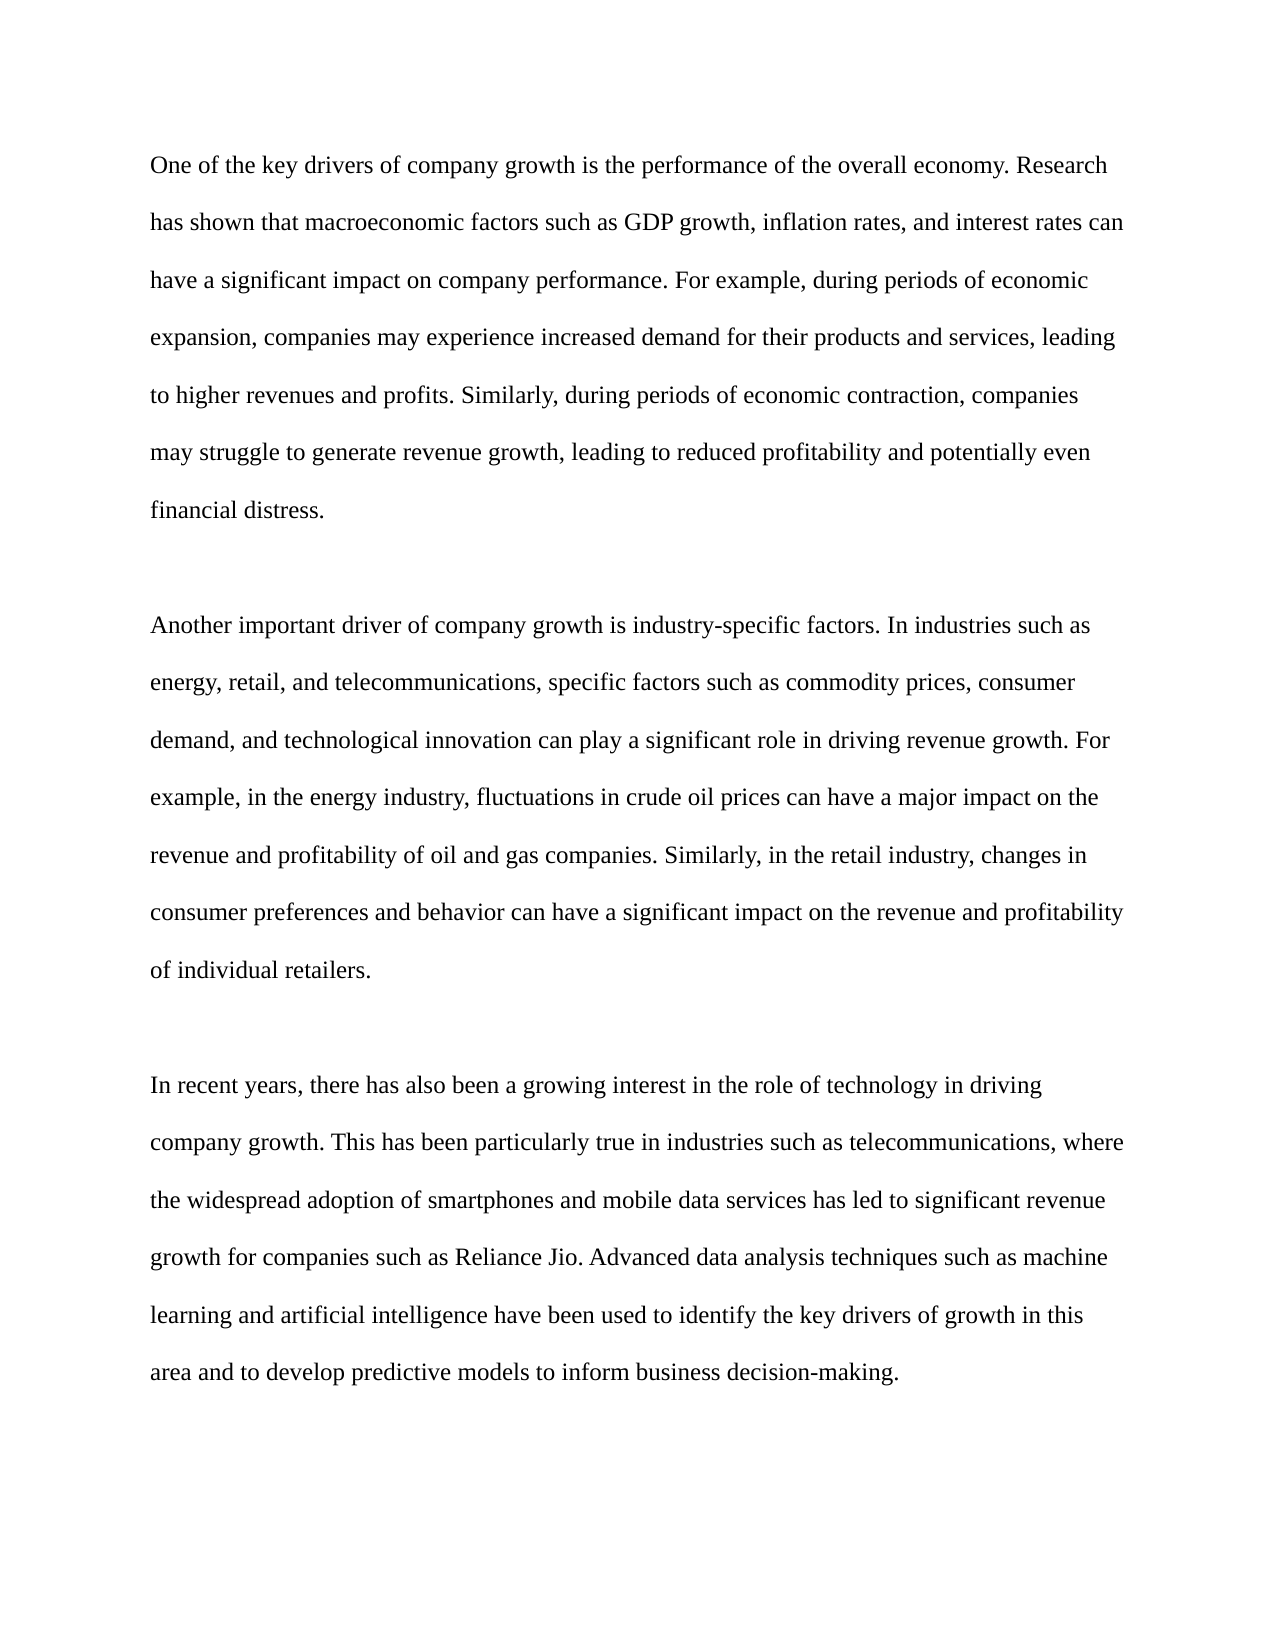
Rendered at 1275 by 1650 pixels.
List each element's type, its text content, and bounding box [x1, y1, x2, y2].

text In recent years, there has also been a growing interest in the role of technology in driving company growth. This has been particularly true in industries such as telecommunications, where the widespread adoption of smartphones and mobile data services has led to significant revenue growth for companies such as Reliance Jio. Advanced data analysis techniques such as machine learning and artificial intelligence have been used to identify the key drivers of growth in this area and to develop predictive models to inform business decision-making. [150, 1070, 1125, 1386]
text One of the key drivers of company growth is the performance of the overall economy. Research has shown that macroeconomic factors such as GDP growth, inflation rates, and interest rates can have a significant impact on company performance. For example, during periods of economic expansion, companies may experience increased demand for their products and services, leading to higher revenues and profits. Similarly, during periods of economic contraction, companies may struggle to generate revenue growth, leading to reduced profitability and potentially even financial distress. [150, 150, 1125, 524]
text Another important driver of company growth is industry-specific factors. In industries such as energy, retail, and telecommunications, specific factors such as commodity prices, consumer demand, and technological innovation can play a significant role in driving revenue growth. For example, in the energy industry, fluctuations in crude oil prices can have a major impact on the revenue and profitability of oil and gas companies. Similarly, in the retail industry, changes in consumer preferences and behavior can have a significant impact on the revenue and profitability of individual retailers. [150, 610, 1125, 984]
